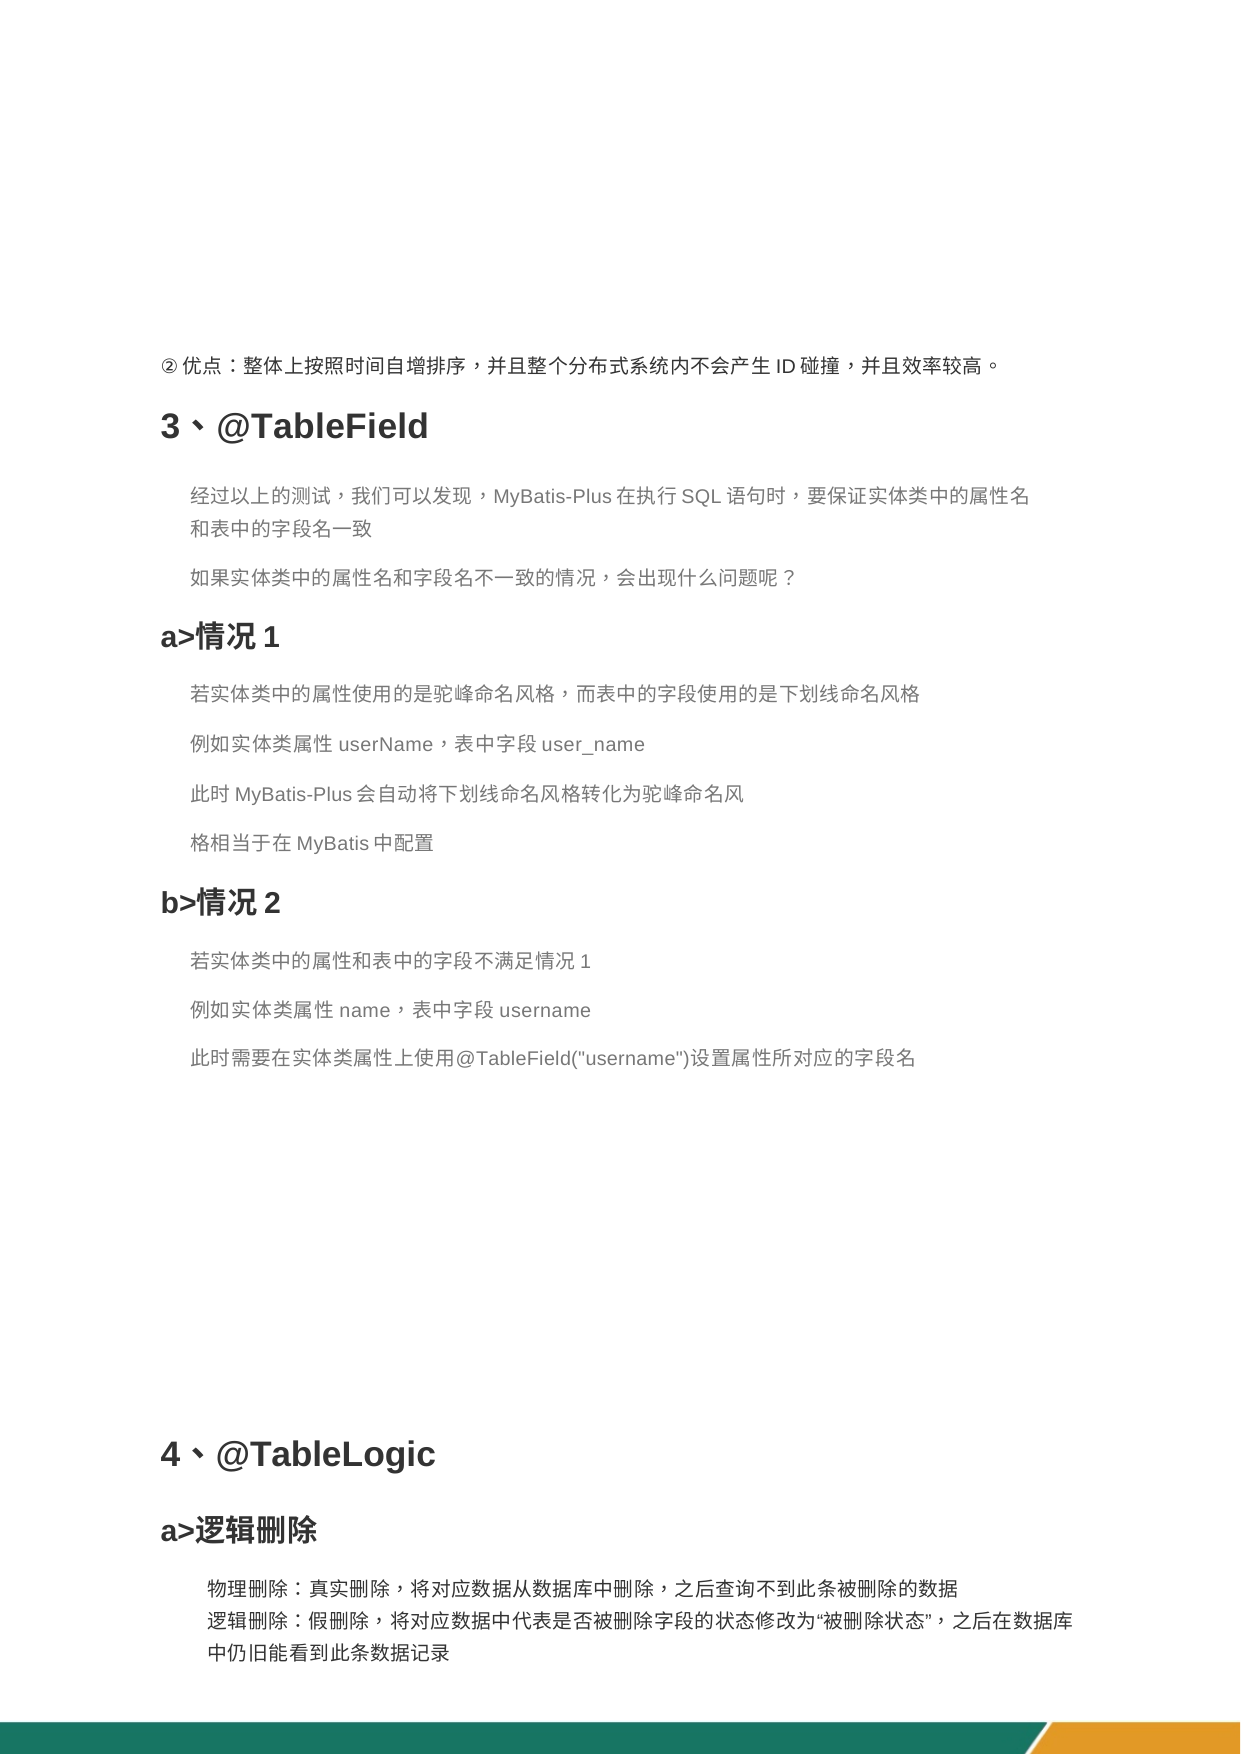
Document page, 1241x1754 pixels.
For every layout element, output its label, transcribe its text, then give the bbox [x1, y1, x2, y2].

text 例如实体类属性name，表中字段username [190, 997, 1097, 1023]
text 此时需要在实体类属性上使用@TableField("username")设置属性所对应的字段名 [190, 1044, 1097, 1072]
text b>情况2 [160, 881, 1097, 922]
text 4、@TableLogic [160, 1428, 1097, 1476]
text 此时MyBatis-Plus会自动将下划线命名风格转化为驼峰命名风格相当于在MyBatis中配置 [190, 780, 759, 856]
text 若实体类中的属性使用的是驼峰命名风格，而表中的字段使用的是下划线命名风格例如实体类属性userName，表中字段user_name [190, 681, 923, 757]
text 若实体类中的属性和表中的字段不满足情况1 [190, 947, 1097, 974]
text 物理删除：真实删除，将对应数据从数据库中删除，之后查询不到此条被删除的数据 [207, 1575, 1097, 1602]
text 逻辑删除：假删除，将对应数据中代表是否被删除字段的状态修改为“被删除状态”，之后在数据库中仍旧能看到此条数据记录 [207, 1607, 1076, 1667]
text 3、@TableField [160, 400, 1097, 448]
text a>逻辑删除 [160, 1509, 1097, 1550]
text 如果实体类中的属性名和字段名不一致的情况，会出现什么问题呢？ [190, 564, 1097, 591]
text 经过以上的测试，我们可以发现，MyBatis-Plus在执行SQL语句时，要保证实体类中的属性名和表中的字段名一致 [190, 483, 1041, 542]
text a>情况1 [160, 615, 1097, 656]
picture [0, 1720, 1241, 1754]
text ②优点：整体上按照时间自增排序，并且整个分布式系统内不会产生ID碰撞，并且效率较高。 [160, 353, 1097, 380]
